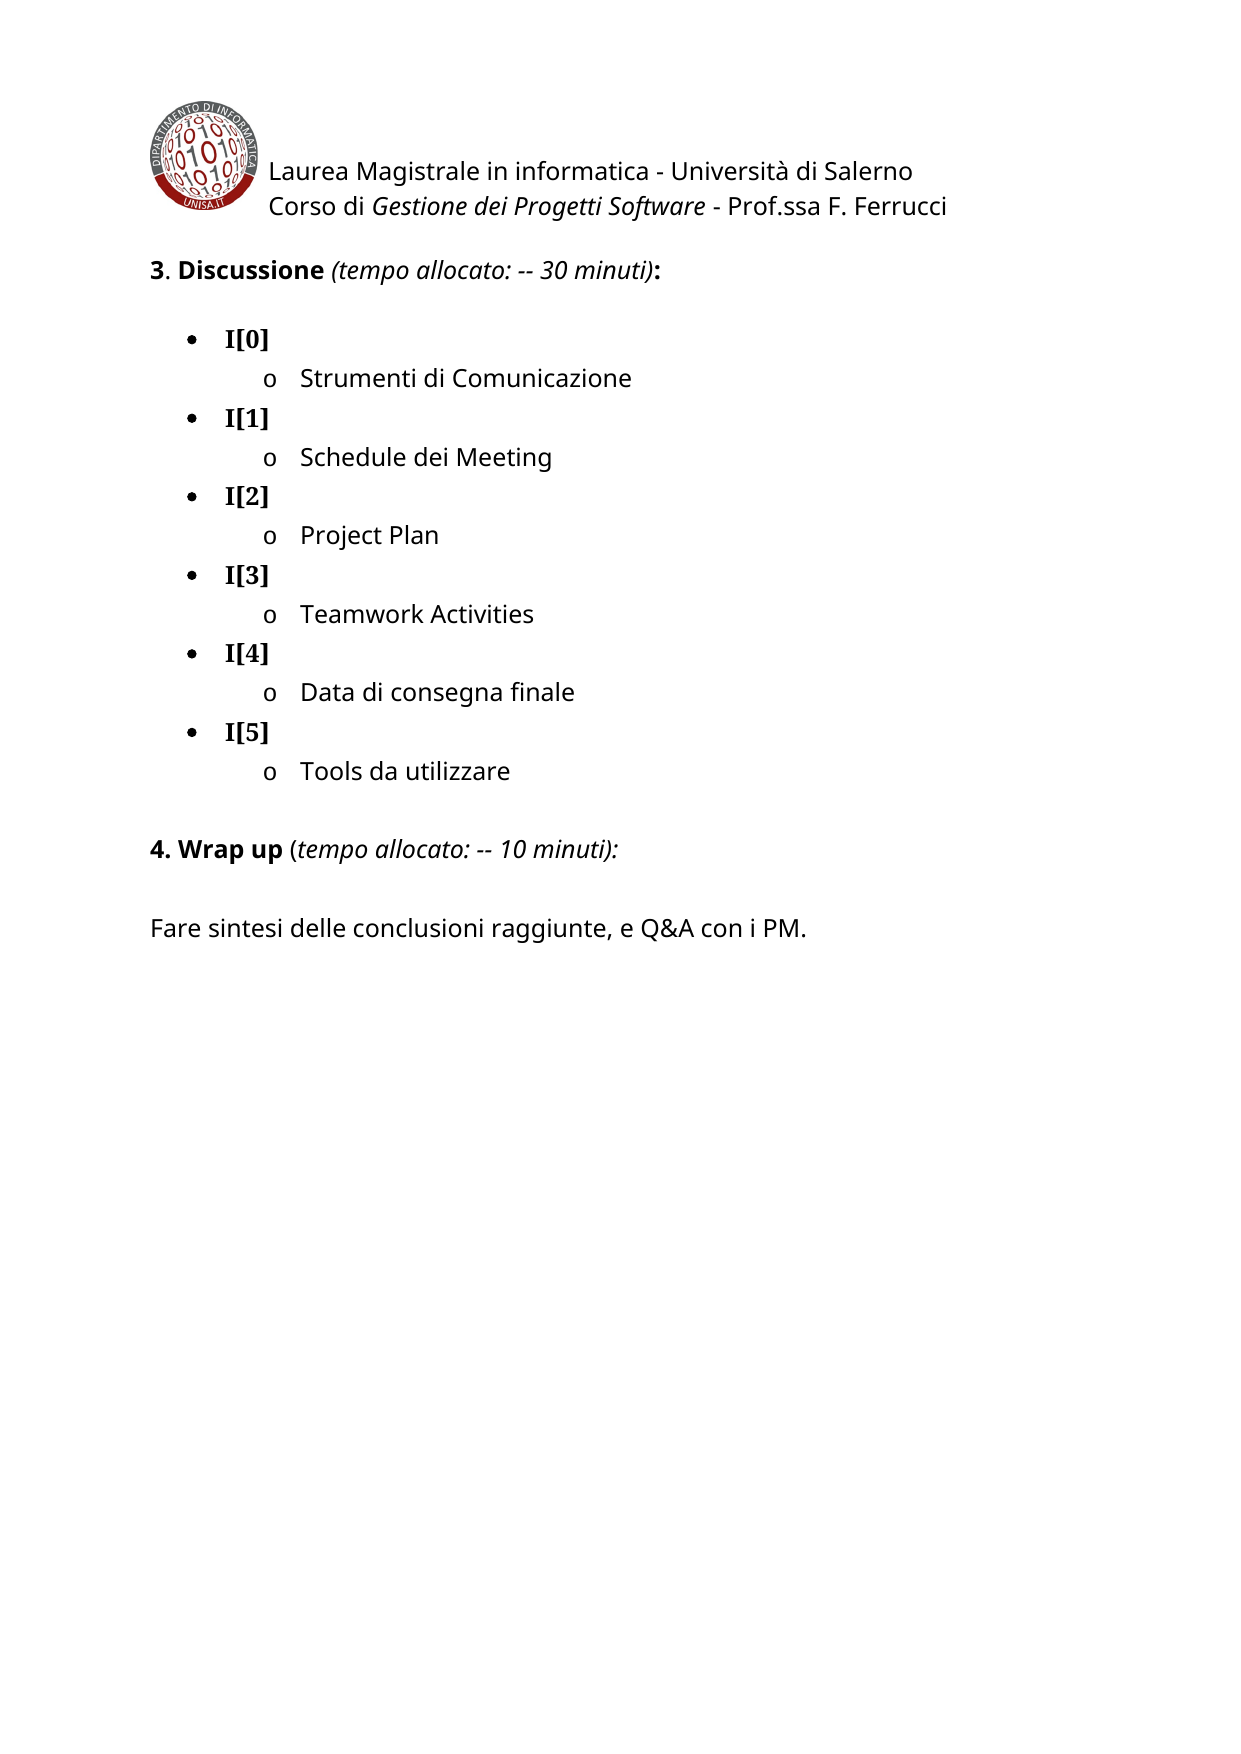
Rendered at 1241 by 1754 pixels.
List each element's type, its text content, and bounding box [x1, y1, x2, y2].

text Fare sintesi delle conclusioni raggiunte, e Q&A con i PM. [150, 911, 1090, 944]
list I[3] [187, 557, 1090, 591]
list Project Plan [262, 518, 1090, 552]
text 4. Wrap up (tempo allocato: -- 10 minuti): [150, 832, 1090, 866]
list I[5] [187, 714, 1090, 748]
list Data di consegna finale [262, 675, 1090, 709]
list I[2] [187, 479, 1090, 513]
list Teamwork Activities [262, 597, 1090, 631]
list Tools da utilizzare [262, 754, 1090, 788]
list Strumenti di Comunicazione [262, 361, 1090, 395]
list I[1] [187, 400, 1090, 434]
subtitle 3. Discussione (tempo allocato: -- 30 minuti): [150, 252, 1090, 286]
list Schedule dei Meeting [262, 439, 1090, 474]
list I[4] [187, 636, 1090, 670]
list I[0] [187, 322, 1090, 356]
picture [150, 101, 258, 210]
